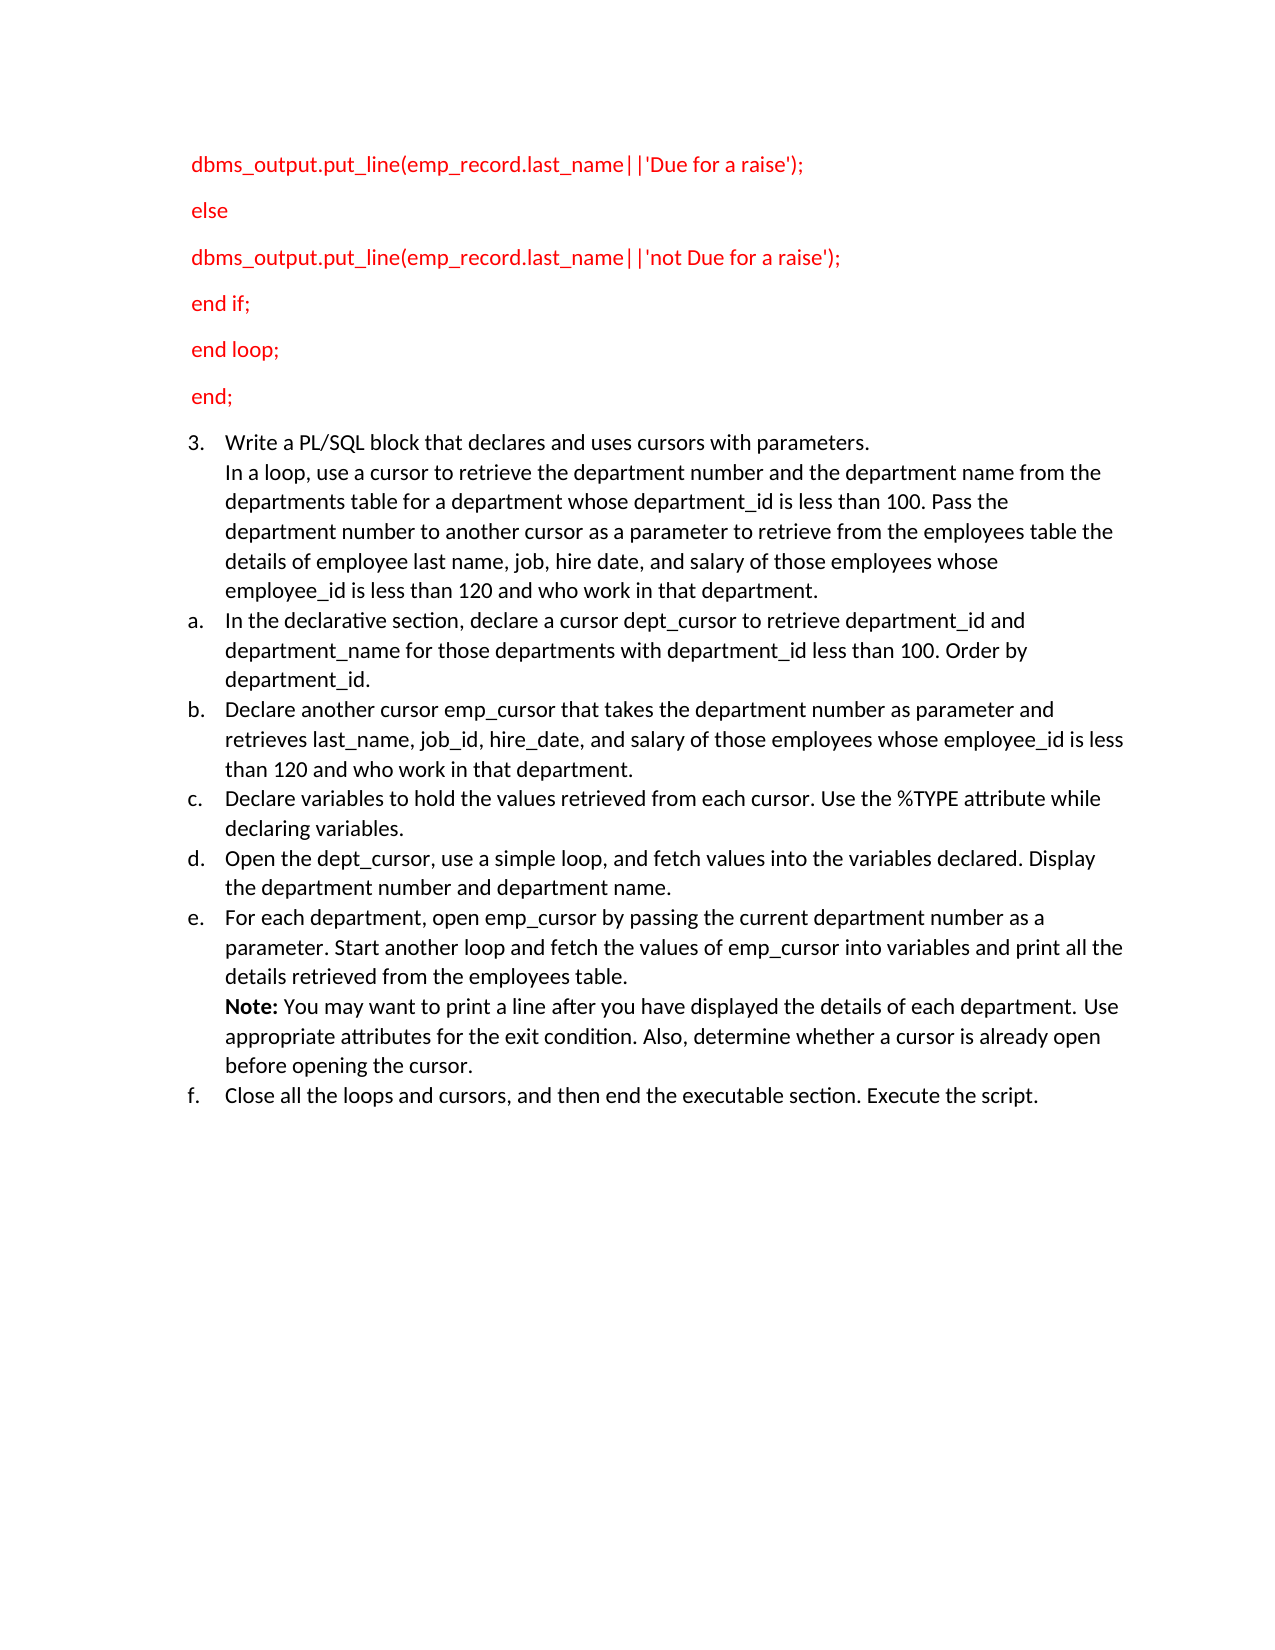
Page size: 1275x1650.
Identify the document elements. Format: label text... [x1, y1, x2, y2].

list In the declarative section, declare a cursor dept_cursor to retrieve department_id and department_name for those departments with department_id less than 100. Order by department_id. [187, 606, 1125, 694]
text else [150, 196, 1125, 224]
list Open the dept_cursor, use a simple loop, and fetch values into the variables declared. Display the department number and department name. [187, 844, 1125, 901]
list Write a PL/SQL block that declares and uses cursors with parameters. In a loop, use a cursor to retrieve the department number and the department name from the departments table for a department whose department_id is less than 100. Pass the department number to another cursor as a parameter to retrieve from the employees table the details of employee last name, job, hire date, and salary of those employees whose employee_id is less than 120 and who work in that department. [187, 428, 1125, 604]
list Declare another cursor emp_cursor that takes the department number as parameter and retrieves last_name, job_id, hire_date, and salary of those employees whose employee_id is less than 120 and who work in that department. [187, 695, 1125, 783]
text end; [150, 382, 1125, 410]
list Declare variables to hold the values retrieved from each cursor. Use the %TYPE attribute while declaring variables. [187, 784, 1125, 842]
text dbms_output.put_line(emp_record.last_name||'Due for a raise'); [150, 150, 1125, 178]
list For each department, open emp_cursor by passing the current department number as a parameter. Start another loop and fetch the values of emp_cursor into variables and print all the details retrieved from the employees table. Note: You may want to print a line after you have displayed the details of each department. Use appropriate attributes for the exit condition. Also, determine whether a cursor is already open before opening the cursor. [187, 903, 1125, 1079]
text dbms_output.put_line(emp_record.last_name||'not Due for a raise'); [150, 243, 1125, 271]
list Close all the loops and cursors, and then end the executable section. Execute the script. [187, 1081, 1125, 1109]
text end if; [150, 289, 1125, 317]
text end loop; [150, 335, 1125, 363]
